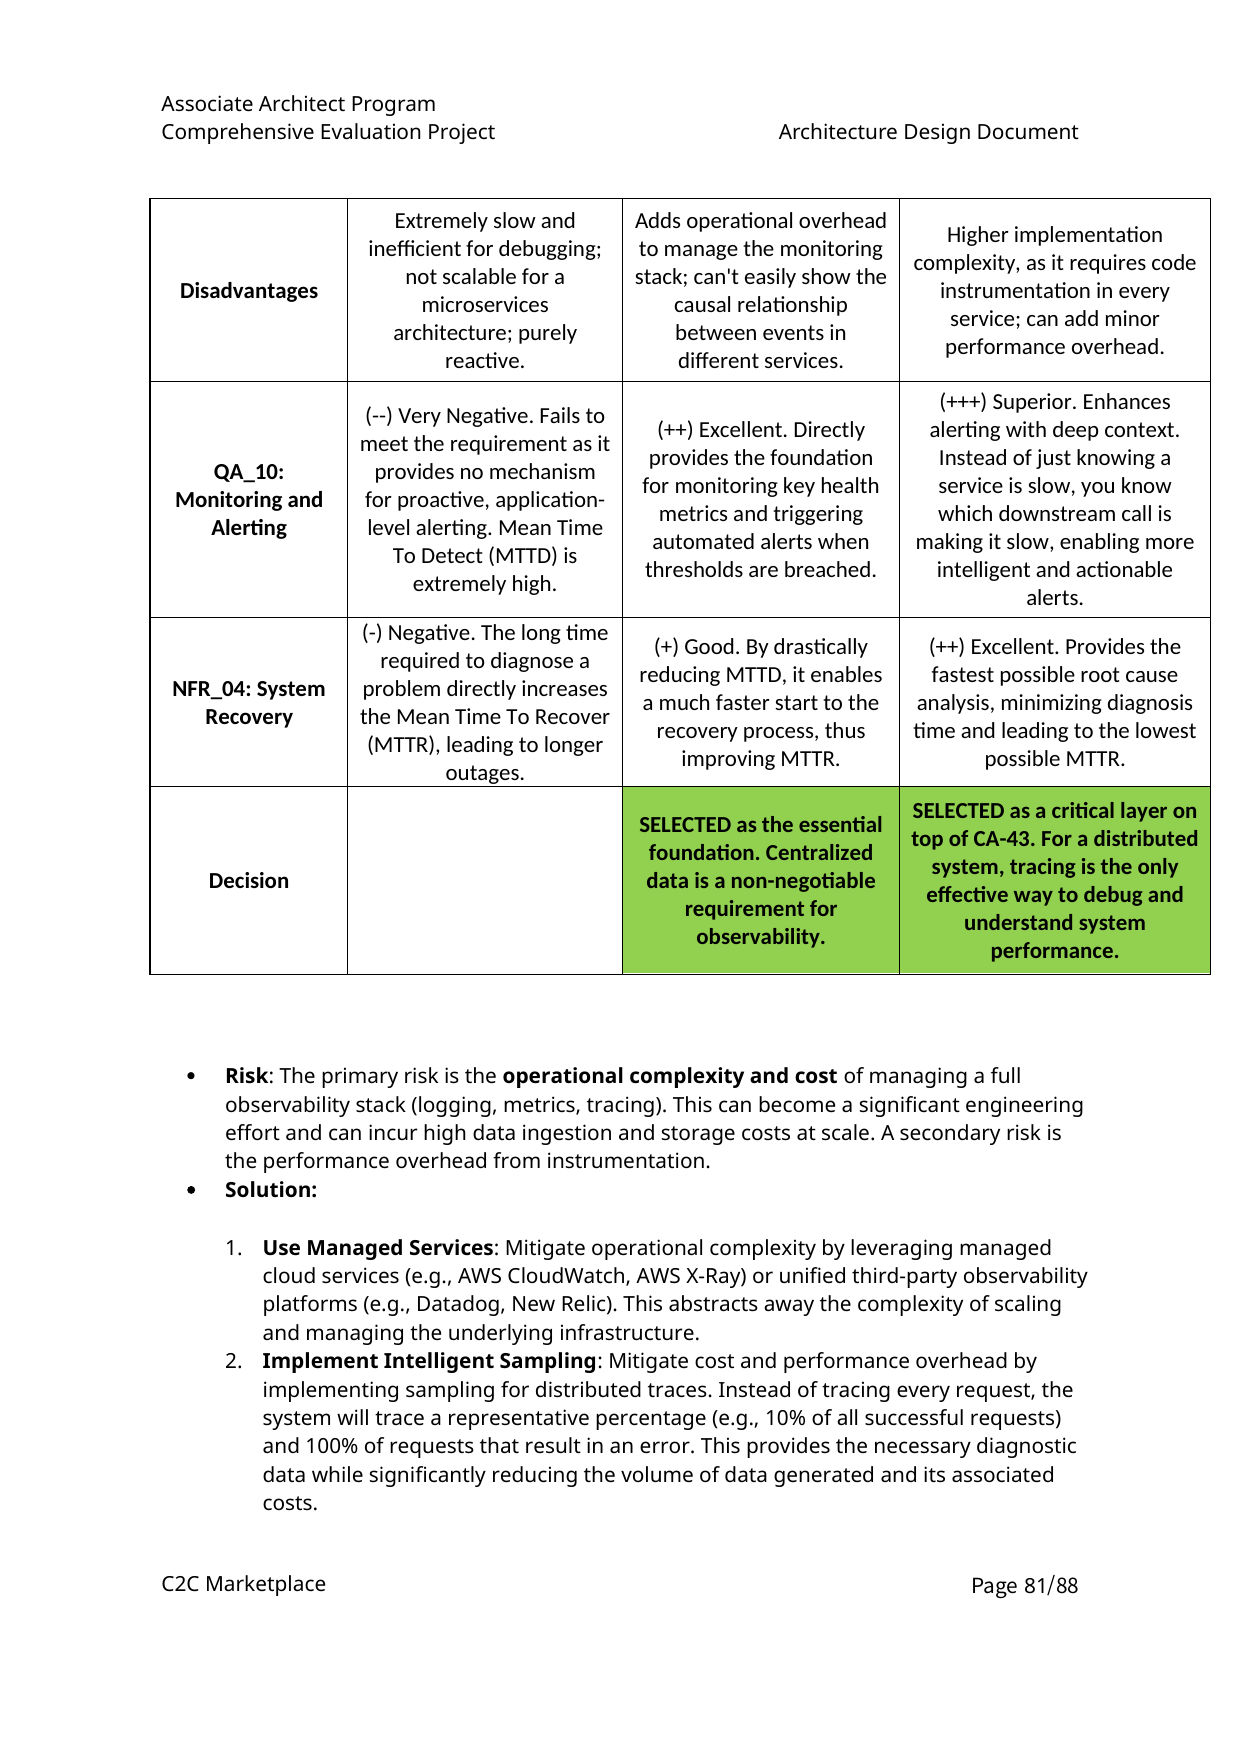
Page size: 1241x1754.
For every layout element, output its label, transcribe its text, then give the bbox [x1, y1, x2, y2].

table_cell Higher implementation complexity, as it requires code instrumentation in every service; can add minor performance overhead. [900, 199, 1210, 381]
table_cell Extremely slow and inefficient for debugging; not scalable for a microservices architecture; purely reactive. [348, 199, 622, 381]
table_cell Decision [151, 787, 347, 973]
table_cell (++) Excellent. Provides the fastest possible root cause analysis, minimizing diagnosis time and leading to the lowest possible MTTR. [900, 618, 1210, 786]
list Use Managed Services: Mitigate operational complexity by leveraging managed cloud services (e.g., AWS CloudWatch, AWS X-Ray) or unified third-party observability platforms (e.g., Datadog, New Relic). This abstracts away the complexity of scaling and managing the underlying infrastructure. [225, 1233, 1090, 1346]
list Implement Intelligent Sampling: Mitigate cost and performance overhead by implementing sampling for distributed traces. Instead of tracing every request, the system will trace a representative percentage (e.g., 10% of all successful requests) and 100% of requests that result in an error. This provides the necessary diagnostic data while significantly reducing the volume of data generated and its associated costs. [225, 1346, 1090, 1517]
table_cell (+++) Superior. Enhances alerting with deep context. Instead of just knowing a service is slow, you know which downstream call is making it slow, enabling more intelligent and actionable alerts. [900, 382, 1210, 617]
table_cell SELECTED as the essential foundation. Centralized data is a non-negotiable requirement for observability. [623, 787, 899, 973]
table_cell (-) Negative. The long time required to diagnose a problem directly increases the Mean Time To Recover (MTTR), leading to longer outages. [348, 618, 622, 786]
list Solution: [187, 1175, 1090, 1203]
list Risk: The primary risk is the operational complexity and cost of managing a full observability stack (logging, metrics, tracing). This can become a significant engineering effort and can incur high data ingestion and storage costs at scale. A secondary risk is the performance overhead from instrumentation. [187, 1061, 1090, 1175]
table_cell NFR_04: System Recovery [151, 618, 347, 786]
table_cell QA_10: Monitoring and Alerting [151, 382, 347, 617]
table_cell SELECTED as a critical layer on top of CA-43. For a distributed system, tracing is the only effective way to debug and understand system performance. [900, 787, 1210, 973]
table_cell [348, 787, 622, 973]
table_cell (+) Good. By drastically reducing MTTD, it enables a much faster start to the recovery process, thus improving MTTR. [623, 618, 899, 786]
table_cell Disadvantages [151, 199, 347, 381]
table_cell Adds operational overhead to manage the monitoring stack; can't easily show the causal relationship between events in different services. [623, 199, 899, 381]
table_cell (++) Excellent. Directly provides the foundation for monitoring key health metrics and triggering automated alerts when thresholds are breached. [623, 382, 899, 617]
table_cell (--) Very Negative. Fails to meet the requirement as it provides no mechanism for proactive, application-level alerting. Mean Time To Detect (MTTD) is extremely high. [348, 382, 622, 617]
